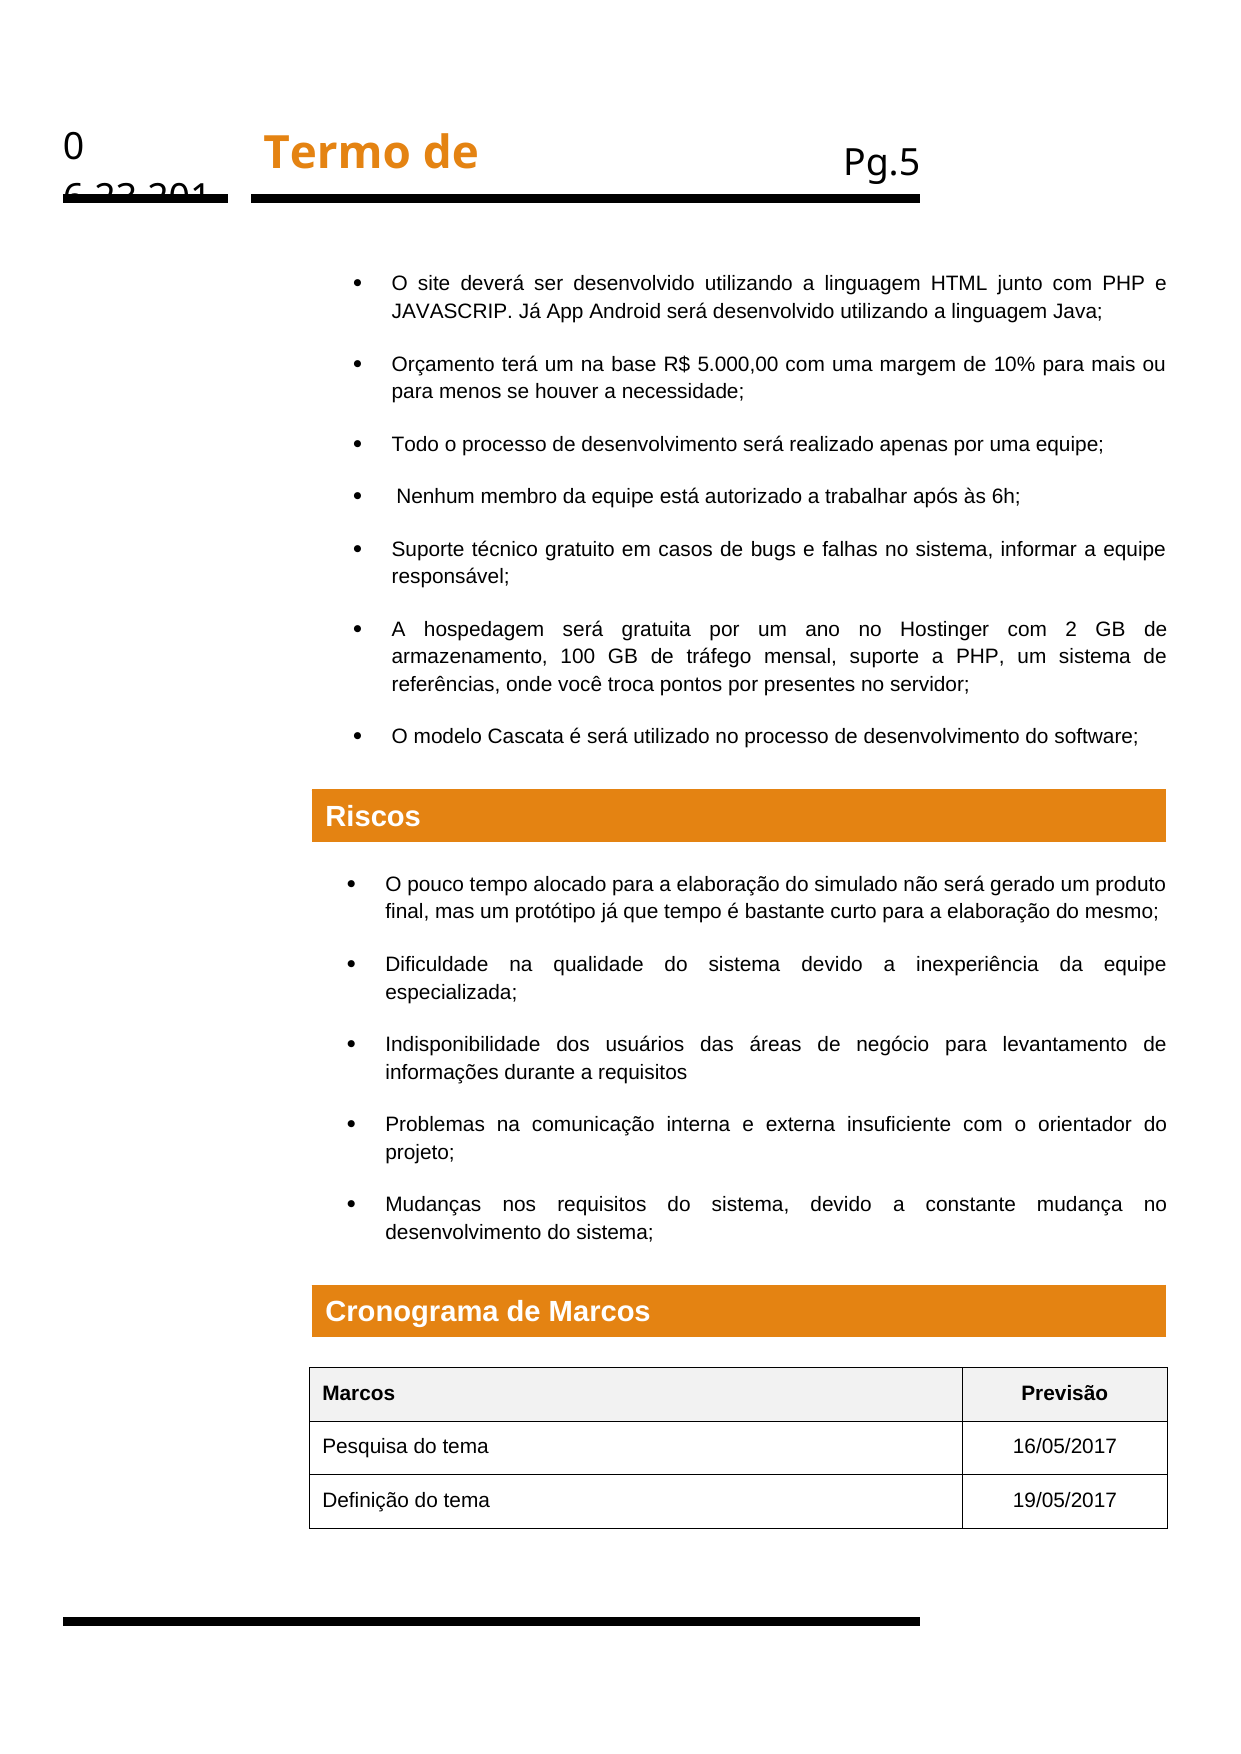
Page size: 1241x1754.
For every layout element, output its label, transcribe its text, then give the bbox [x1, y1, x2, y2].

list Problemas na comunicação interna e externa insuficiente com o orientador do projeto; [348, 1112, 1168, 1164]
list O site deverá ser desenvolvido utilizando a linguagem HTML junto com PHP e JAVASCRIP. Já App Android será desenvolvido utilizando a linguagem Java; [354, 271, 1168, 323]
table_cell 16/05/2017 [963, 1422, 1167, 1474]
list Mudanças nos requisitos do sistema, devido a constante mudança no desenvolvimento do sistema; [348, 1192, 1168, 1244]
list O modelo Cascata é será utilizado no processo de desenvolvimento do software; [354, 724, 1168, 748]
list Dificuldade na qualidade do sistema devido a inexperiência da equipe especializada; [348, 952, 1168, 1003]
text Cronograma de Marcos [313, 1286, 1165, 1336]
list Indisponibilidade dos usuários das áreas de negócio para levantamento de informações durante a requisitos [348, 1032, 1168, 1083]
table_header Previsão [963, 1368, 1167, 1421]
table_cell Definição do tema [310, 1475, 962, 1528]
table_cell Pesquisa do tema [310, 1422, 962, 1474]
text Riscos [313, 791, 1165, 841]
list A hospedagem será gratuita por um ano no Hostinger com 2 GB de armazenamento, 100 GB de tráfego mensal, suporte a PHP, um sistema de referências, onde você troca pontos por presentes no servidor; [354, 617, 1168, 696]
list O pouco tempo alocado para a elaboração do simulado não será gerado um produto final, mas um protótipo já que tempo é bastante curto para a elaboração do mesmo; [348, 872, 1168, 923]
list Todo o processo de desenvolvimento será realizado apenas por uma equipe; [354, 431, 1168, 456]
list Suporte técnico gratuito em casos de bugs e falhas no sistema, informar a equipe responsável; [354, 537, 1168, 588]
list Nenhum membro da equipe está autorizado a trabalhar após às 6h; [354, 484, 1168, 508]
table_cell 19/05/2017 [963, 1475, 1167, 1528]
table_header Marcos [310, 1368, 962, 1421]
list Orçamento terá um na base R$ 5.000,00 com uma margem de 10% para mais ou para menos se houver a necessidade; [354, 351, 1168, 403]
